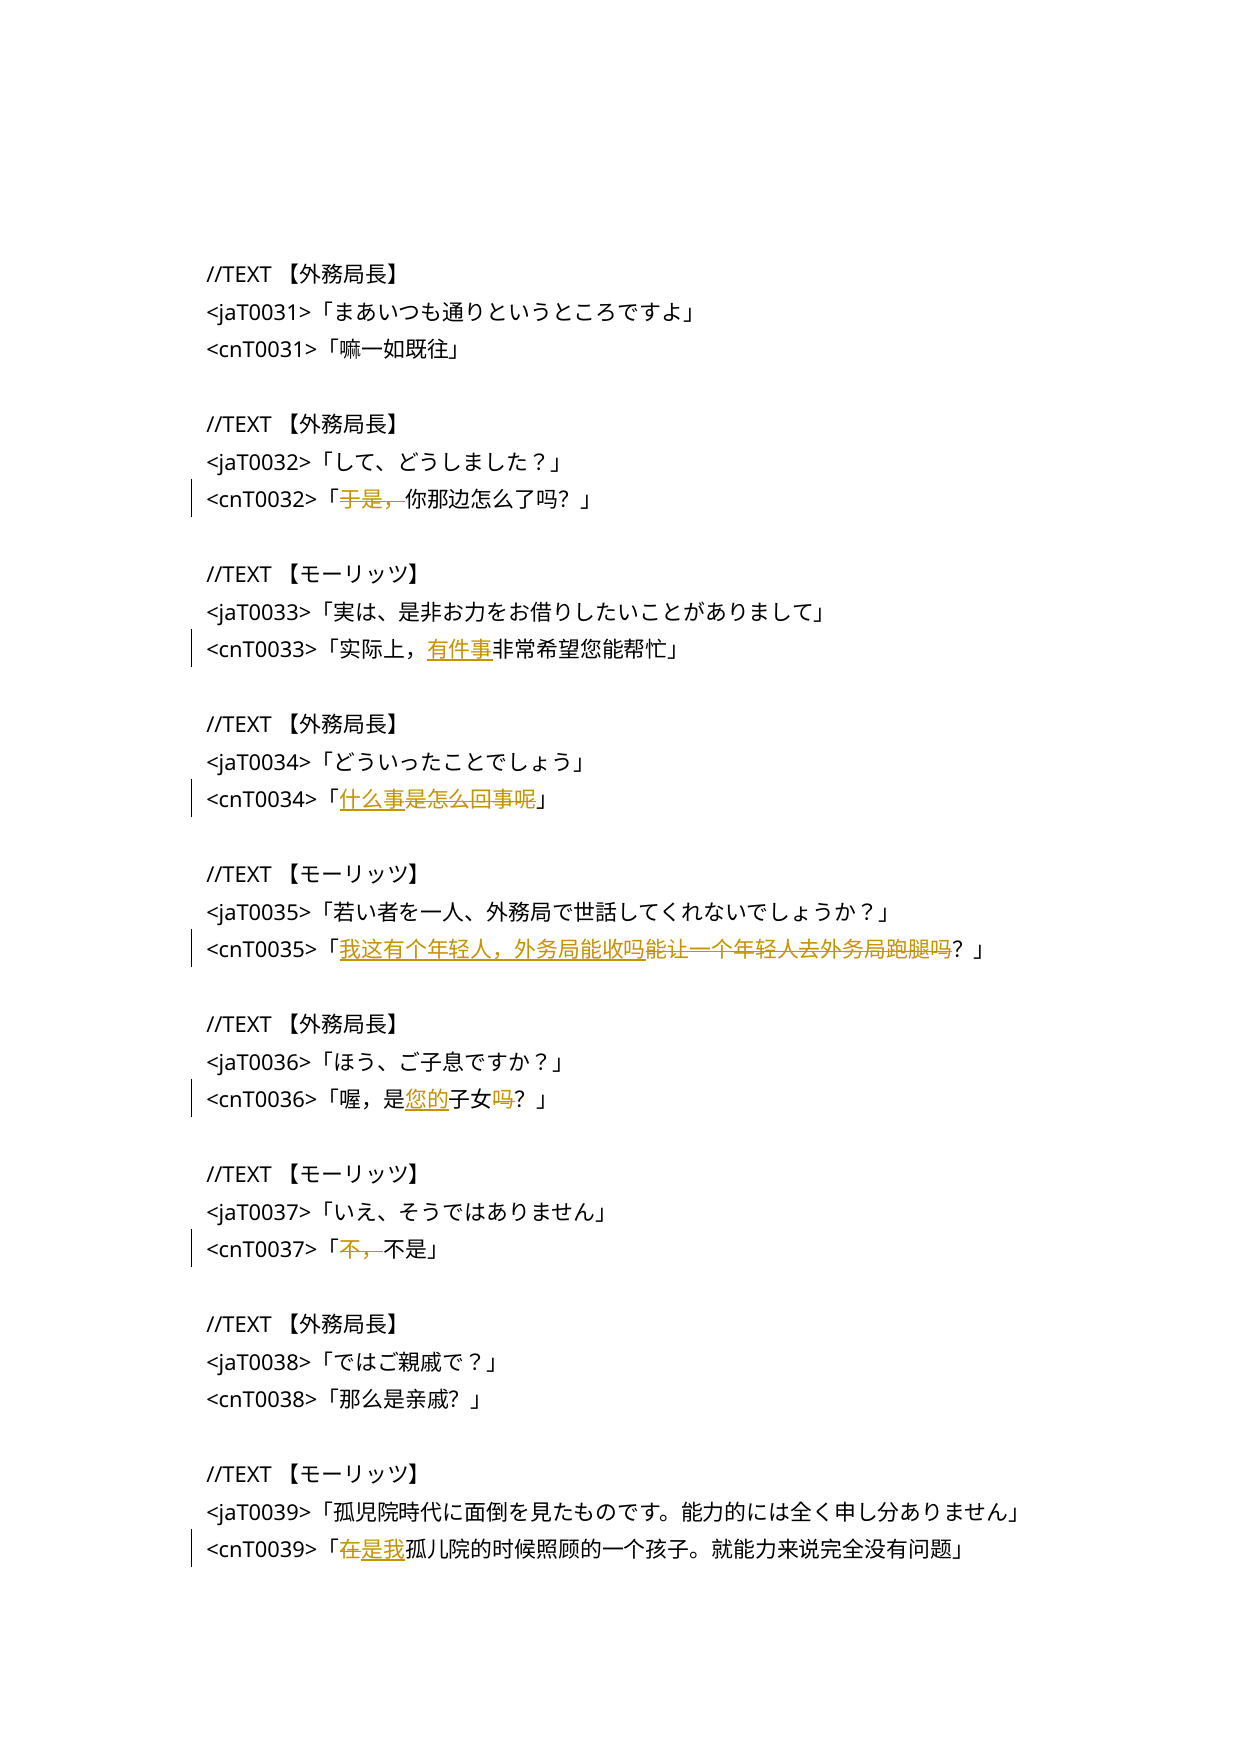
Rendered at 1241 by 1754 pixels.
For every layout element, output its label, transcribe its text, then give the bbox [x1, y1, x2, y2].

text <cnT0039>「孤儿院的时候照顾的一个孩子。就能力来说完全没有问题」 [206, 1529, 1034, 1567]
text //TEXT 【モーリッツ】 [206, 1454, 1034, 1492]
text //TEXT 【外務局長】 [206, 704, 1034, 742]
text <jaT0032>「して、どうしました？」 [206, 442, 1034, 479]
text <cnT0038>「那么是亲戚？」 [206, 1379, 1034, 1417]
text <cnT0037>「不是」 [206, 1229, 1034, 1267]
text //TEXT 【モーリッツ】 [206, 554, 1034, 592]
text //TEXT 【外務局長】 [206, 1004, 1034, 1042]
text //TEXT 【外務局長】 [206, 254, 1034, 292]
text //TEXT 【モーリッツ】 [206, 854, 1034, 892]
text <jaT0034>「どういったことでしょう」 [206, 742, 1034, 779]
text <cnT0036>「喔，是子女？」 [206, 1079, 1034, 1117]
text <cnT0035>「？」 [206, 929, 1034, 967]
text <cnT0032>「你那边怎么了吗？」 [206, 479, 1034, 517]
text <jaT0036>「ほう、ご子息ですか？」 [206, 1042, 1034, 1079]
text <jaT0035>「若い者を一人、外務局で世話してくれないでしょうか？」 [206, 892, 1034, 929]
text <jaT0031>「まあいつも通りというところですよ」 [206, 292, 1034, 329]
text <cnT0033>「实际上，非常希望您能帮忙」 [206, 629, 1034, 667]
text <cnT0031>「嘛一如既往」 [206, 329, 1034, 367]
text //TEXT 【モーリッツ】 [206, 1154, 1034, 1192]
text //TEXT 【外務局長】 [206, 1304, 1034, 1342]
text <jaT0037>「いえ、そうではありません」 [206, 1192, 1034, 1229]
text //TEXT 【外務局長】 [206, 404, 1034, 442]
text <jaT0038>「ではご親戚で？」 [206, 1342, 1034, 1379]
text <cnT0034>「」 [206, 779, 1034, 817]
text <jaT0039>「孤児院時代に面倒を見たものです。能力的には全く申し分ありません」 [206, 1492, 1034, 1529]
text <jaT0033>「実は、是非お力をお借りしたいことがありまして」 [206, 592, 1034, 629]
